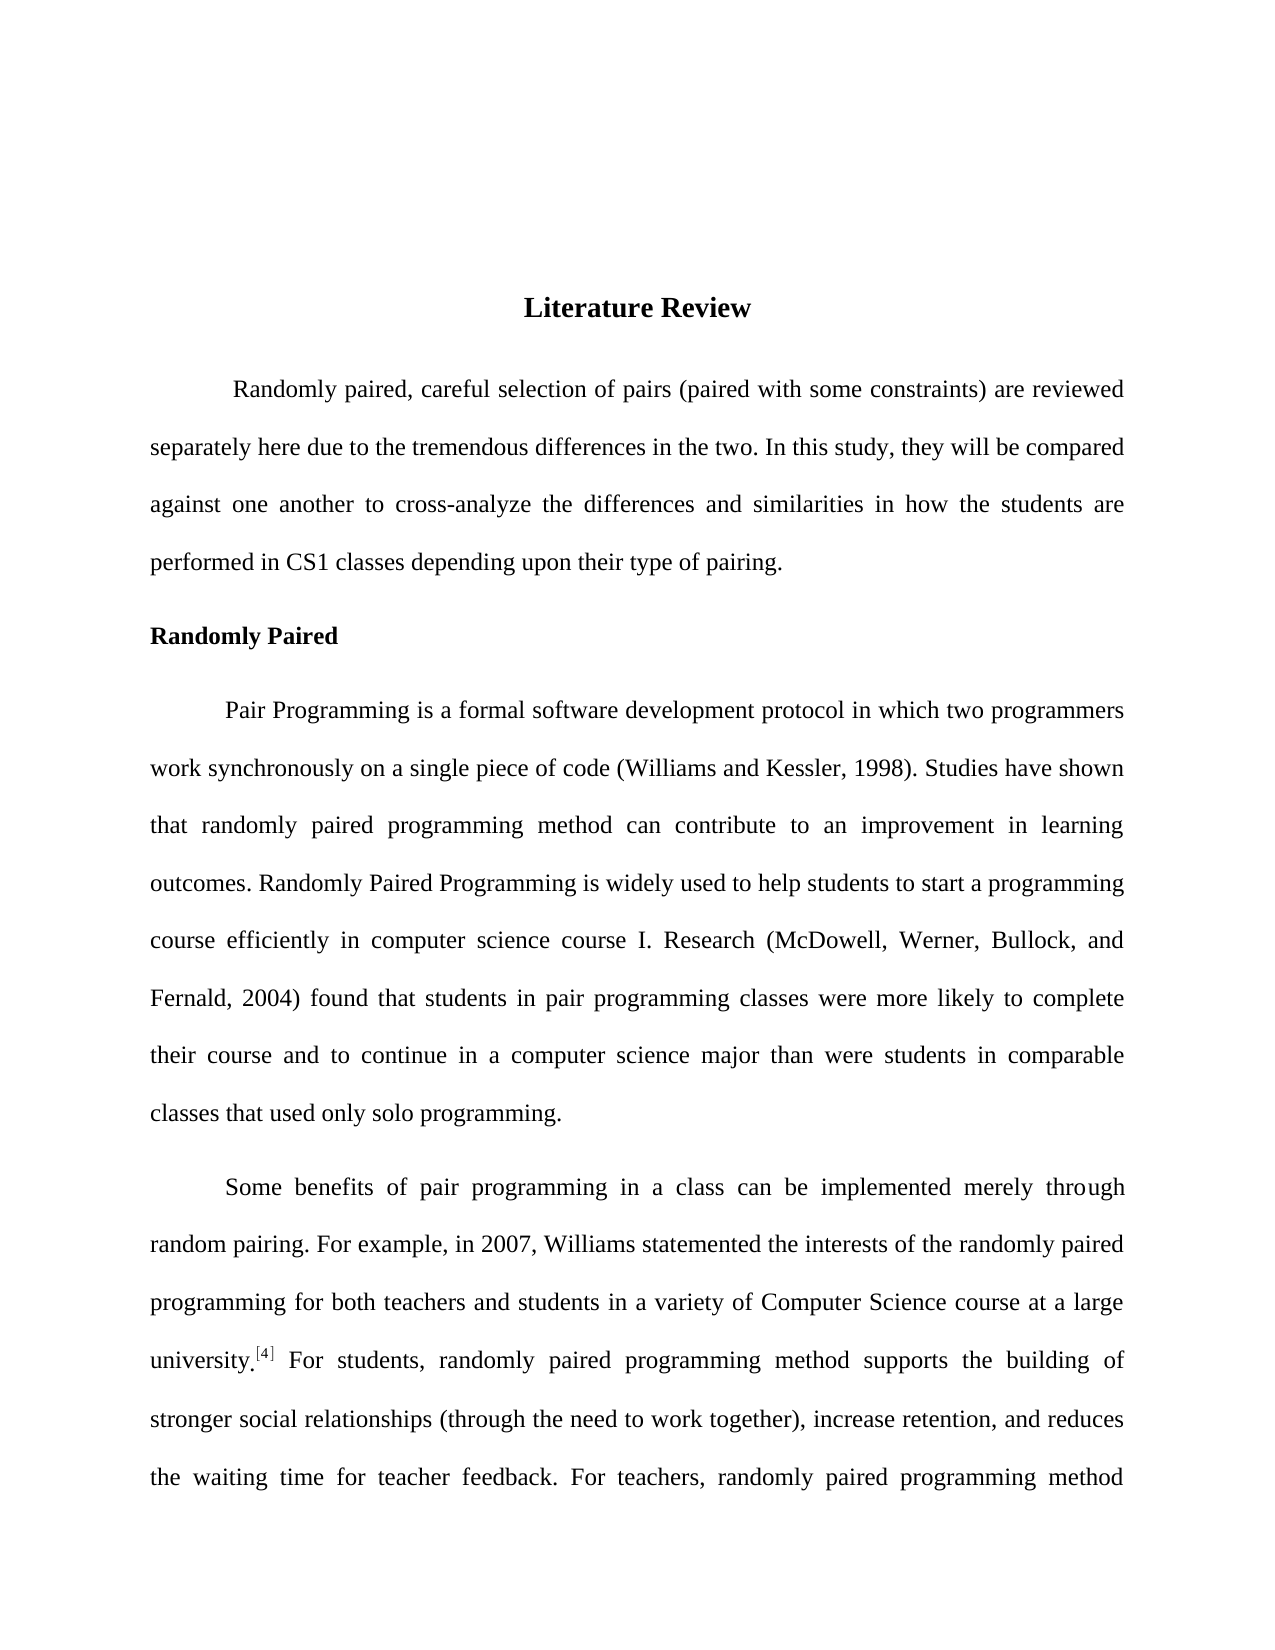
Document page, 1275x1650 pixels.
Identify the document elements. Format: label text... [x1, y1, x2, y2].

text Randomly Paired [150, 621, 1125, 650]
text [150, 1172, 1125, 1491]
text Pair Programming is a formal software development protocol in which two programmers work synchronously on a single piece of code (Williams and Kessler, 1998). Studies have shown that randomly paired programming method can contribute to an improvement in learning outcomes. Randomly Paired Programming is widely used to help students to start a programming course efficiently in computer science course I. Research (McDowell, Werner, Bullock, and Fernald, 2004) found that students in pair programming classes were more likely to complete their course and to continue in a computer science major than were students in comparable classes that used only solo programming. [150, 695, 1125, 1126]
text Randomly paired, careful selection of pairs (paired with some constraints) are reviewed separately here due to the tremendous differences in the two. In this study, they will be compared against one another to cross-analyze the differences and similarities in how the students are performed in CS1 classes depending upon their type of pairing. [150, 374, 1125, 576]
text Literature Review [150, 291, 1125, 324]
